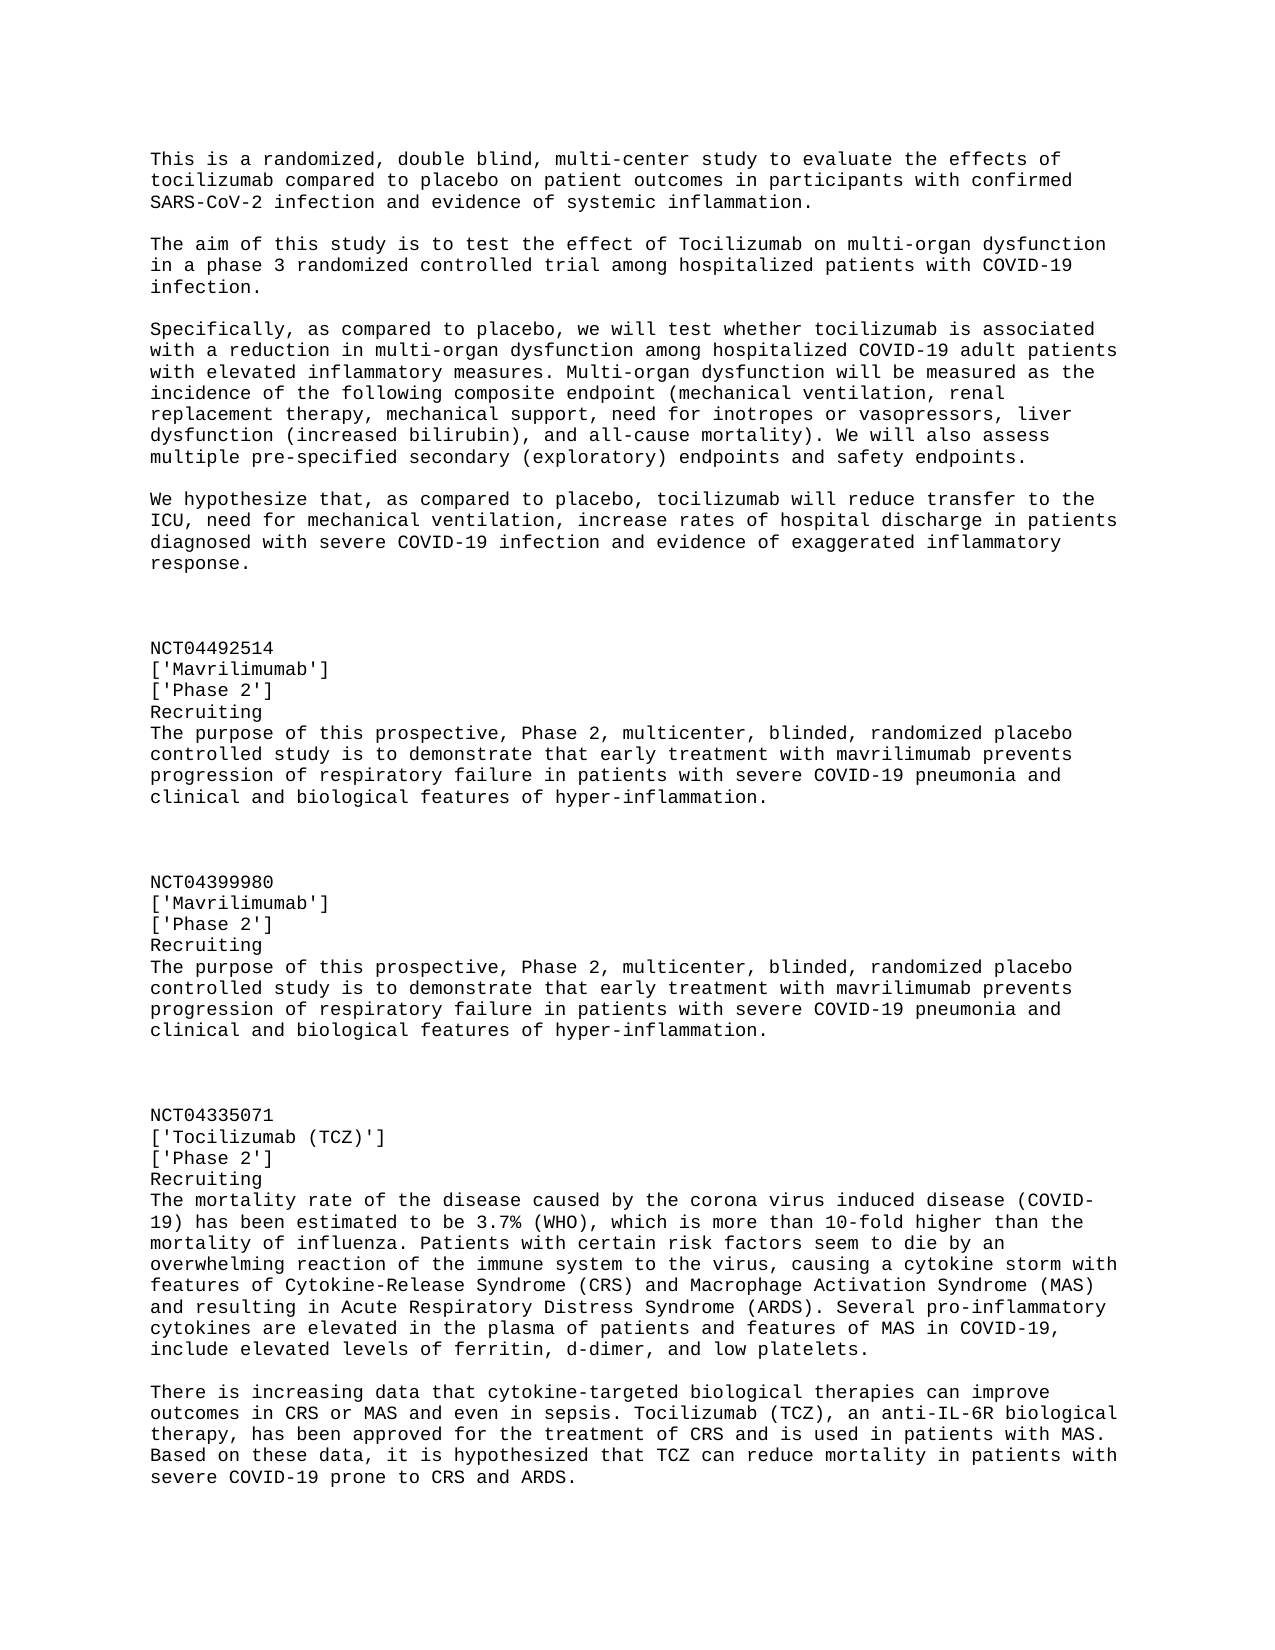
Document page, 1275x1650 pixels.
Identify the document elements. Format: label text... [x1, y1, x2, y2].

text The mortality rate of the disease caused by the corona virus induced disease (COVID-19) has been estimated to be 3.7% (WHO), which is more than 10-fold higher than the mortality of influenza. Patients with certain risk factors seem to die by an overwhelming reaction of the immune system to the virus, causing a cytokine storm with features of Cytokine-Release Syndrome (CRS) and Macrophage Activation Syndrome (MAS) and resulting in Acute Respiratory Distress Syndrome (ARDS). Several pro-inflammatory cytokines are elevated in the plasma of patients and features of MAS in COVID-19, include elevated levels of ferritin, d-dimer, and low platelets. [150, 1191, 1125, 1361]
text ['Tocilizumab (TCZ)'] [150, 1127, 1125, 1149]
text ['Phase 2'] [150, 1149, 1125, 1170]
text We hypothesize that, as compared to placebo, tocilizumab will reduce transfer to the ICU, need for mechanical ventilation, increase rates of hospital discharge in patients diagnosed with severe COVID-19 infection and evidence of exaggerated inflammatory response. [150, 490, 1125, 575]
text The aim of this study is to test the effect of Tocilizumab on multi-organ dysfunction in a phase 3 randomized controlled trial among hospitalized patients with COVID-19 infection. [150, 235, 1125, 299]
text NCT04492514 [150, 639, 1125, 660]
text There is increasing data that cytokine-targeted biological therapies can improve outcomes in CRS or MAS and even in sepsis. Tocilizumab (TCZ), an anti-IL-6R biological therapy, has been approved for the treatment of CRS and is used in patients with MAS. Based on these data, it is hypothesized that TCZ can reduce mortality in patients with severe COVID-19 prone to CRS and ARDS. [150, 1382, 1125, 1489]
text Recruiting [150, 702, 1125, 724]
text This is a randomized, double blind, multi-center study to evaluate the effects of tocilizumab compared to placebo on patient outcomes in participants with confirmed SARS-CoV-2 infection and evidence of systemic inflammation. [150, 150, 1125, 214]
text ['Mavrilimumab'] [150, 894, 1125, 915]
text ['Phase 2'] [150, 681, 1125, 702]
text ['Mavrilimumab'] [150, 660, 1125, 681]
text NCT04335071 [150, 1106, 1125, 1127]
text Recruiting [150, 1170, 1125, 1191]
text Recruiting [150, 936, 1125, 957]
text ['Phase 2'] [150, 915, 1125, 936]
text The purpose of this prospective, Phase 2, multicenter, blinded, randomized placebo controlled study is to demonstrate that early treatment with mavrilimumab prevents progression of respiratory failure in patients with severe COVID-19 pneumonia and clinical and biological features of hyper-inflammation. [150, 724, 1125, 809]
text The purpose of this prospective, Phase 2, multicenter, blinded, randomized placebo controlled study is to demonstrate that early treatment with mavrilimumab prevents progression of respiratory failure in patients with severe COVID-19 pneumonia and clinical and biological features of hyper-inflammation. [150, 957, 1125, 1042]
text Specifically, as compared to placebo, we will test whether tocilizumab is associated with a reduction in multi-organ dysfunction among hospitalized COVID-19 adult patients with elevated inflammatory measures. Multi-organ dysfunction will be measured as the incidence of the following composite endpoint (mechanical ventilation, renal replacement therapy, mechanical support, need for inotropes or vasopressors, liver dysfunction (increased bilirubin), and all-cause mortality). We will also assess multiple pre-specified secondary (exploratory) endpoints and safety endpoints. [150, 320, 1125, 469]
text NCT04399980 [150, 872, 1125, 894]
